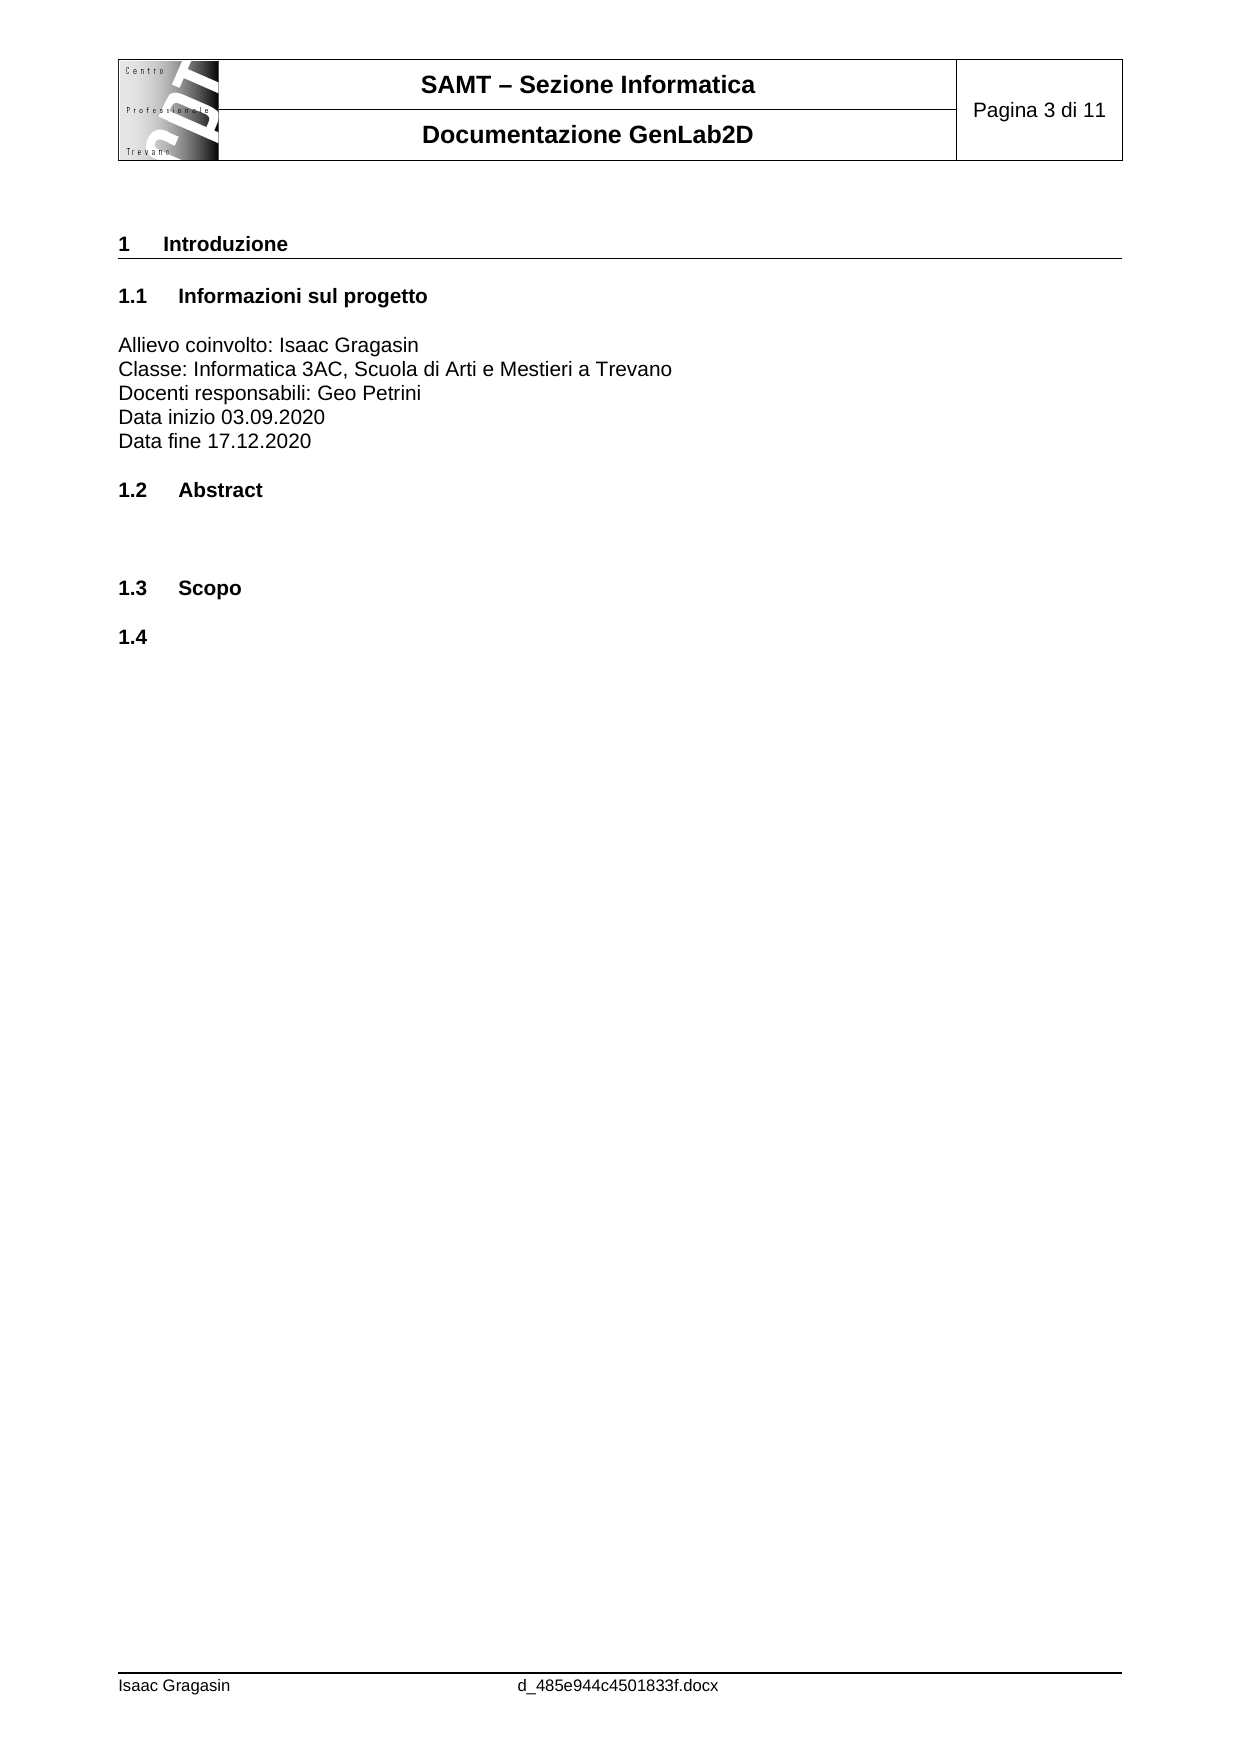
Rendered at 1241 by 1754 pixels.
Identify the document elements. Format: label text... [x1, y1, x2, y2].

subtitle Scopo [118, 576, 1122, 600]
subtitle Allievo coinvolto: Isaac Gragasin Classe: Informatica 3AC, Scuola di Arti e Mestieri a Trevano Docenti responsabili: Geo Petrini Data inizio 03.09.2020 Data fine 17.12.2020 [118, 333, 1122, 453]
subtitle Informazioni sul progetto [118, 284, 1122, 308]
subtitle Abstract [118, 478, 1122, 502]
subtitle Introduzione [118, 232, 1122, 258]
picture [118, 60, 219, 160]
